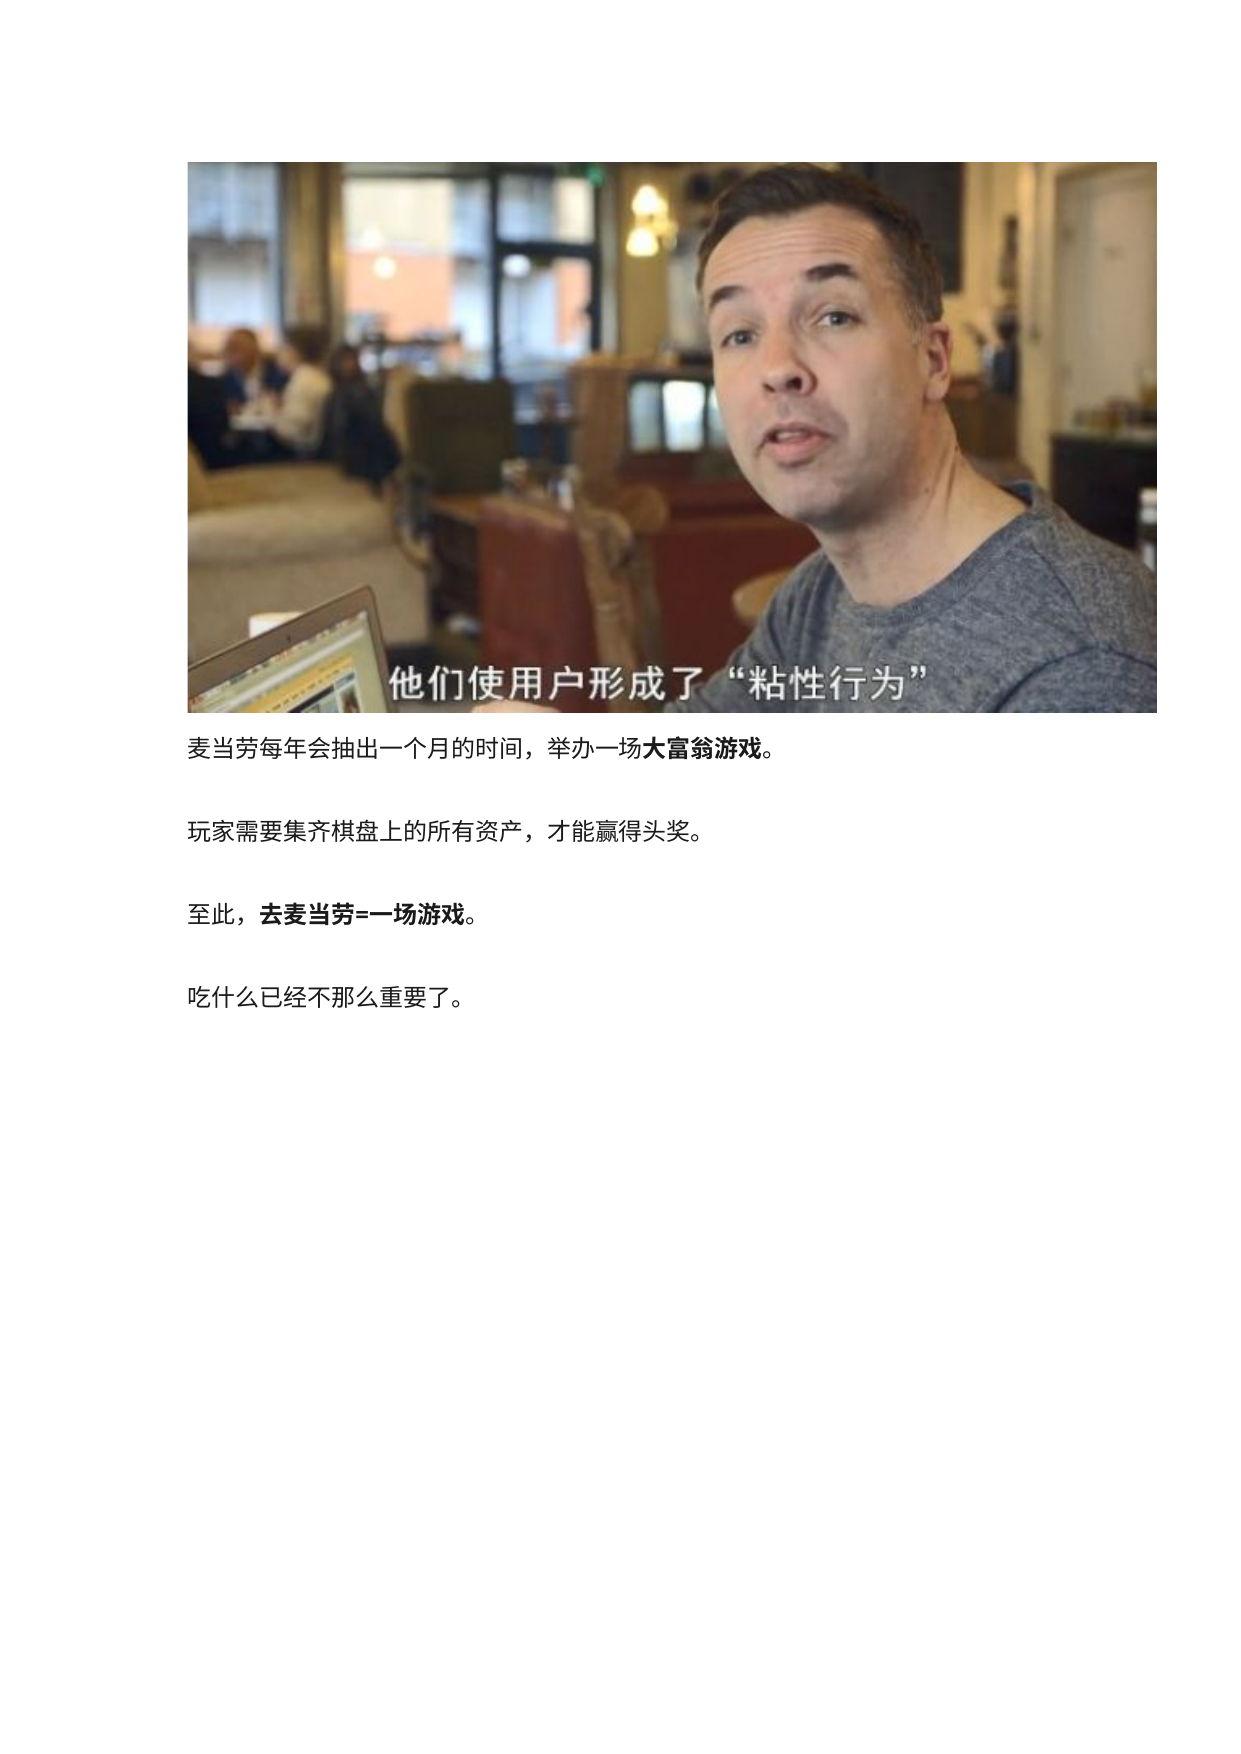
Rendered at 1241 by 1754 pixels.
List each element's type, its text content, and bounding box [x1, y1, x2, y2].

text 麦当劳每年会抽出一个月的时间，举办一场大富翁游戏。 [187, 714, 1053, 779]
picture [187, 162, 1157, 713]
text 至此，去麦当劳=一场游戏。 [187, 881, 1053, 946]
text 玩家需要集齐棋盘上的所有资产，才能赢得头奖。 [187, 797, 1053, 862]
text 吃什么已经不那么重要了。 [187, 963, 1053, 1028]
